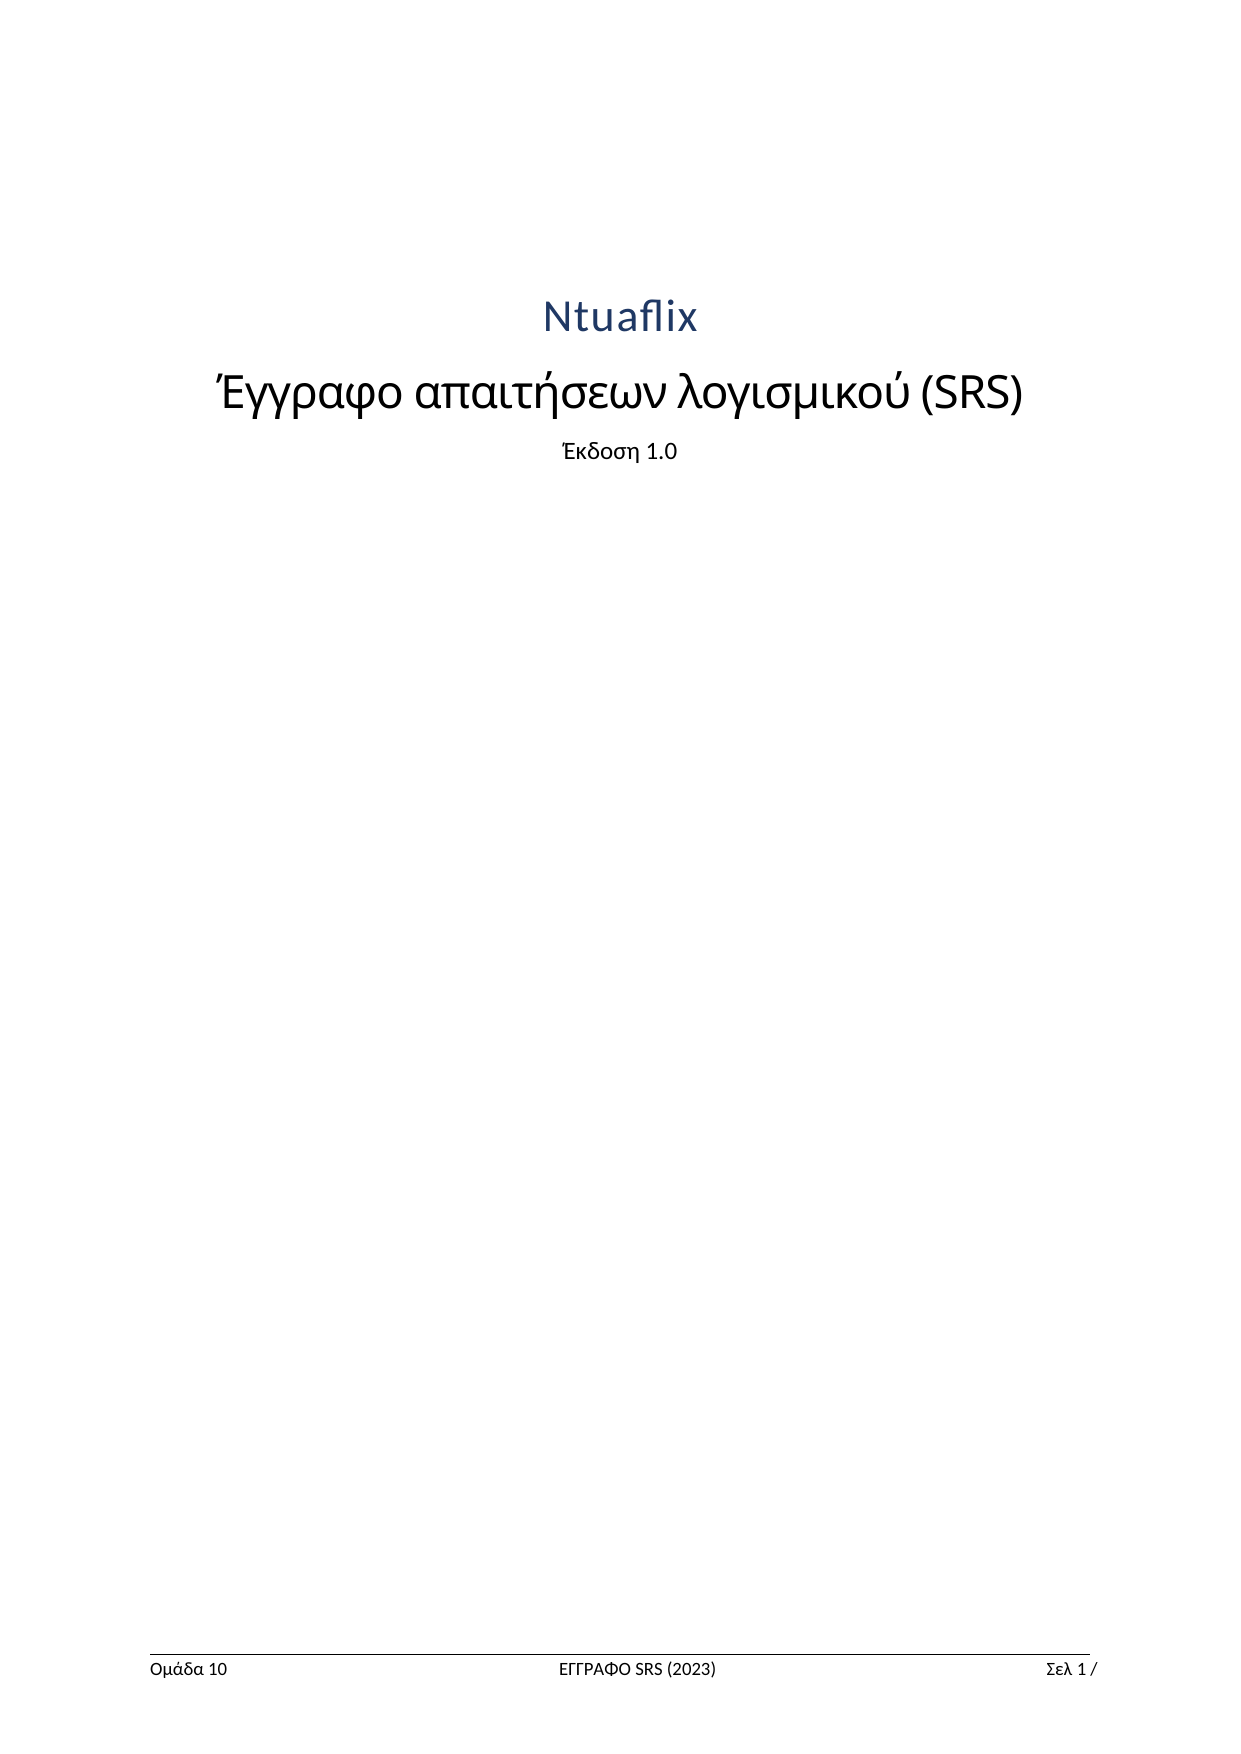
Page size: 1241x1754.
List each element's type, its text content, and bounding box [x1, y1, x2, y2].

text Έκδοση 1.0 [150, 435, 1090, 465]
subtitle Ntuaflix [150, 287, 1090, 343]
title Έγγραφο απαιτήσεων λογισμικού (SRS) [150, 360, 1090, 422]
